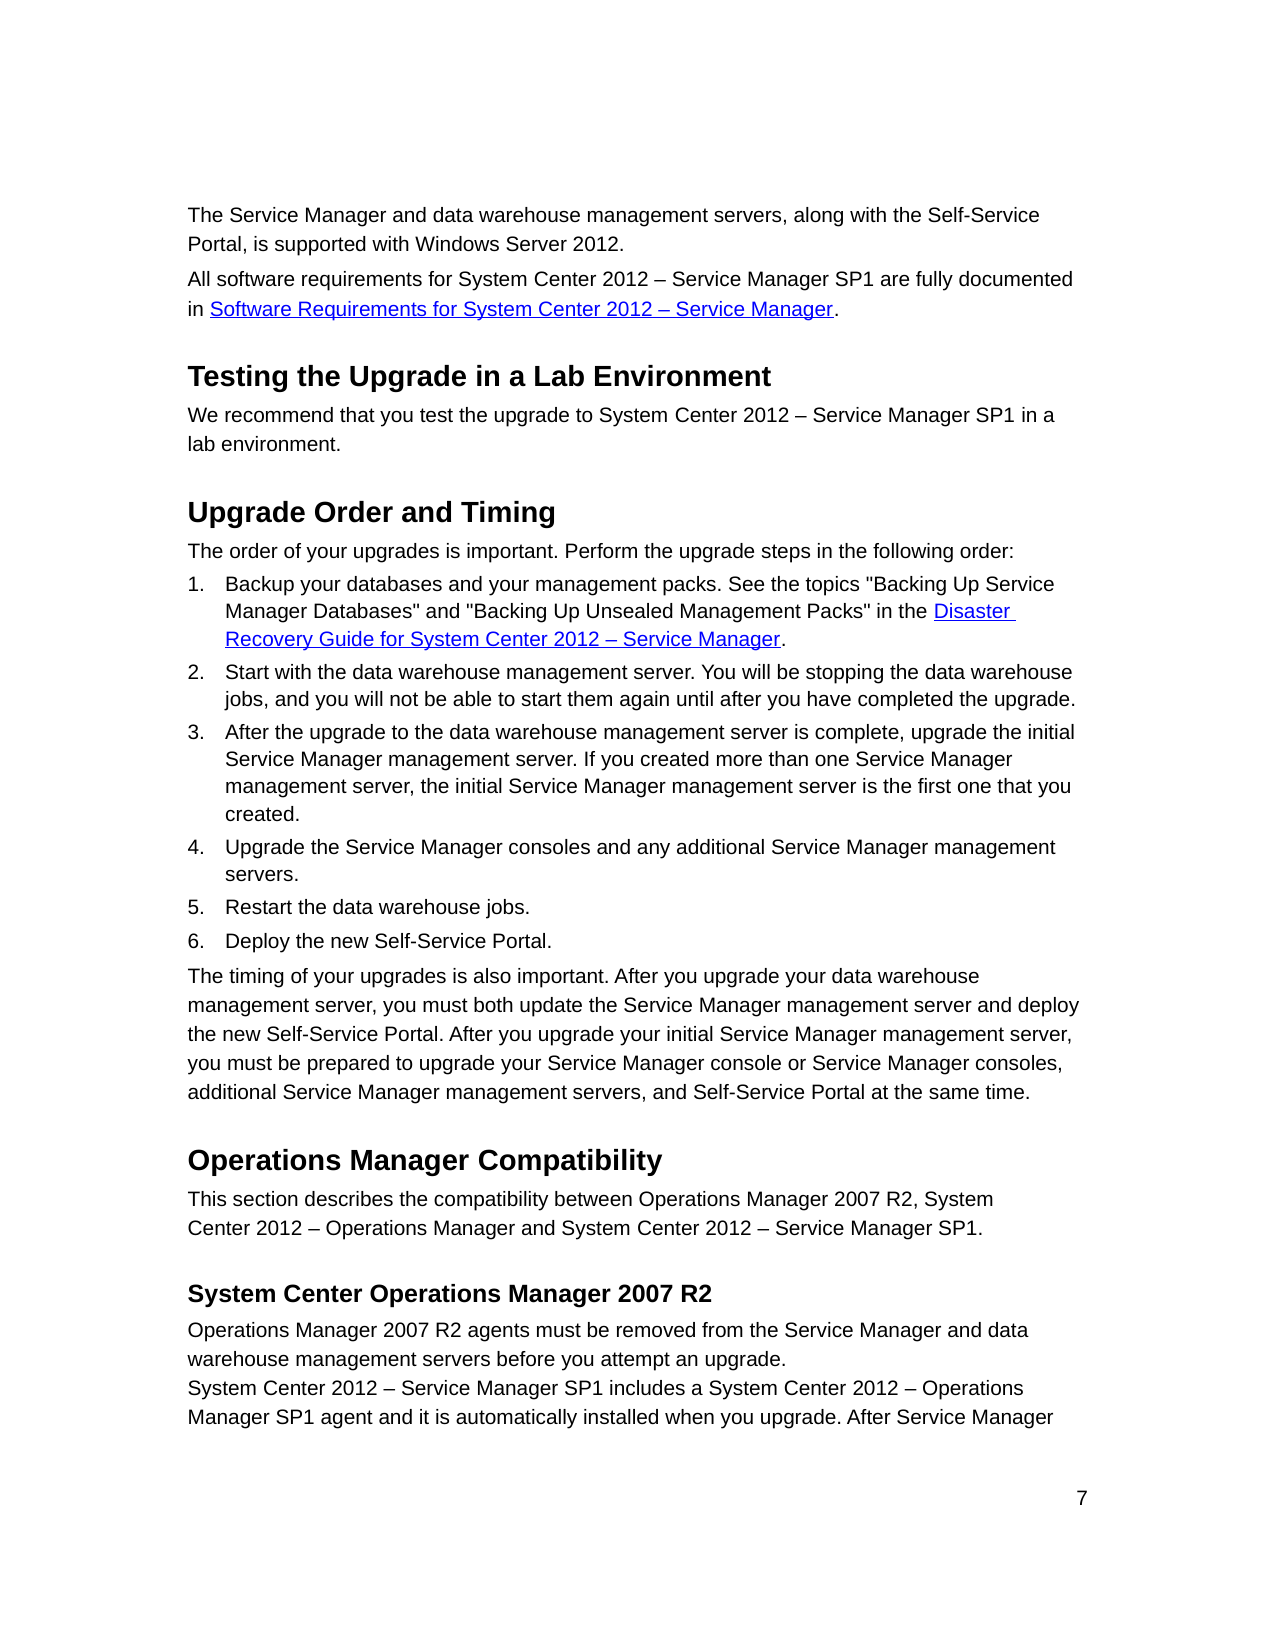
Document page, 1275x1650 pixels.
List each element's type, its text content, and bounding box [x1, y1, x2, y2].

list 1. Backup your databases and your management packs. See the topics "Backing Up Service Manager Databases" and "Backing Up Unsealed Management Packs" in the Disaster Recovery Guide for System Center 2012 – Service Manager. [187, 570, 1087, 651]
text Operations Manager Compatibility [187, 1143, 1087, 1177]
text The order of your upgrades is important. Perform the upgrade steps in the following order: [187, 535, 1087, 564]
list 4. Upgrade the Service Manager consoles and any additional Service Manager management servers. [187, 833, 1087, 887]
list 6. Deploy the new Self-Service Portal. [187, 926, 1087, 953]
text The Service Manager and data warehouse management servers, along with the Self-Service Portal, is supported with Windows Server 2012. [187, 199, 1087, 257]
list 2. Start with the data warehouse management server. You will be stopping the data warehouse jobs, and you will not be able to start them again until after you have completed the upgrade. [187, 658, 1087, 712]
text Upgrade Order and Timing [187, 495, 1087, 528]
list 5. Restart the data warehouse jobs. [187, 893, 1087, 920]
text We recommend that you test the upgrade to System Center 2012 – Service Manager SP1 in a lab environment. [187, 399, 1087, 457]
text The timing of your upgrades is also important. After you upgrade your data warehouse management server, you must both update the Service Manager management server and deploy the new Self-Service Portal. After you upgrade your initial Service Manager management server, you must be prepared to upgrade your Service Manager console or Service Manager consoles, additional Service Manager management servers, and Self-Service Portal at the same time. [187, 960, 1087, 1106]
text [187, 1314, 1087, 1430]
list 3. After the upgrade to the data warehouse management server is complete, upgrade the initial Service Manager management server. If you created more than one Service Manager management server, the initial Service Manager management server is the first one that you created. [187, 718, 1087, 826]
text System Center Operations Manager 2007 R2 [187, 1279, 1087, 1307]
text This section describes the compatibility between Operations Manager 2007 R2, System Center 2012 – Operations Manager and System Center 2012 – Service Manager SP1. [187, 1183, 1087, 1241]
text All software requirements for System Center 2012 – Service Manager SP1 are fully documented in Software Requirements for System Center 2012 – Service Manager. [187, 263, 1087, 322]
text Testing the Upgrade in a Lab Environment [187, 359, 1087, 393]
